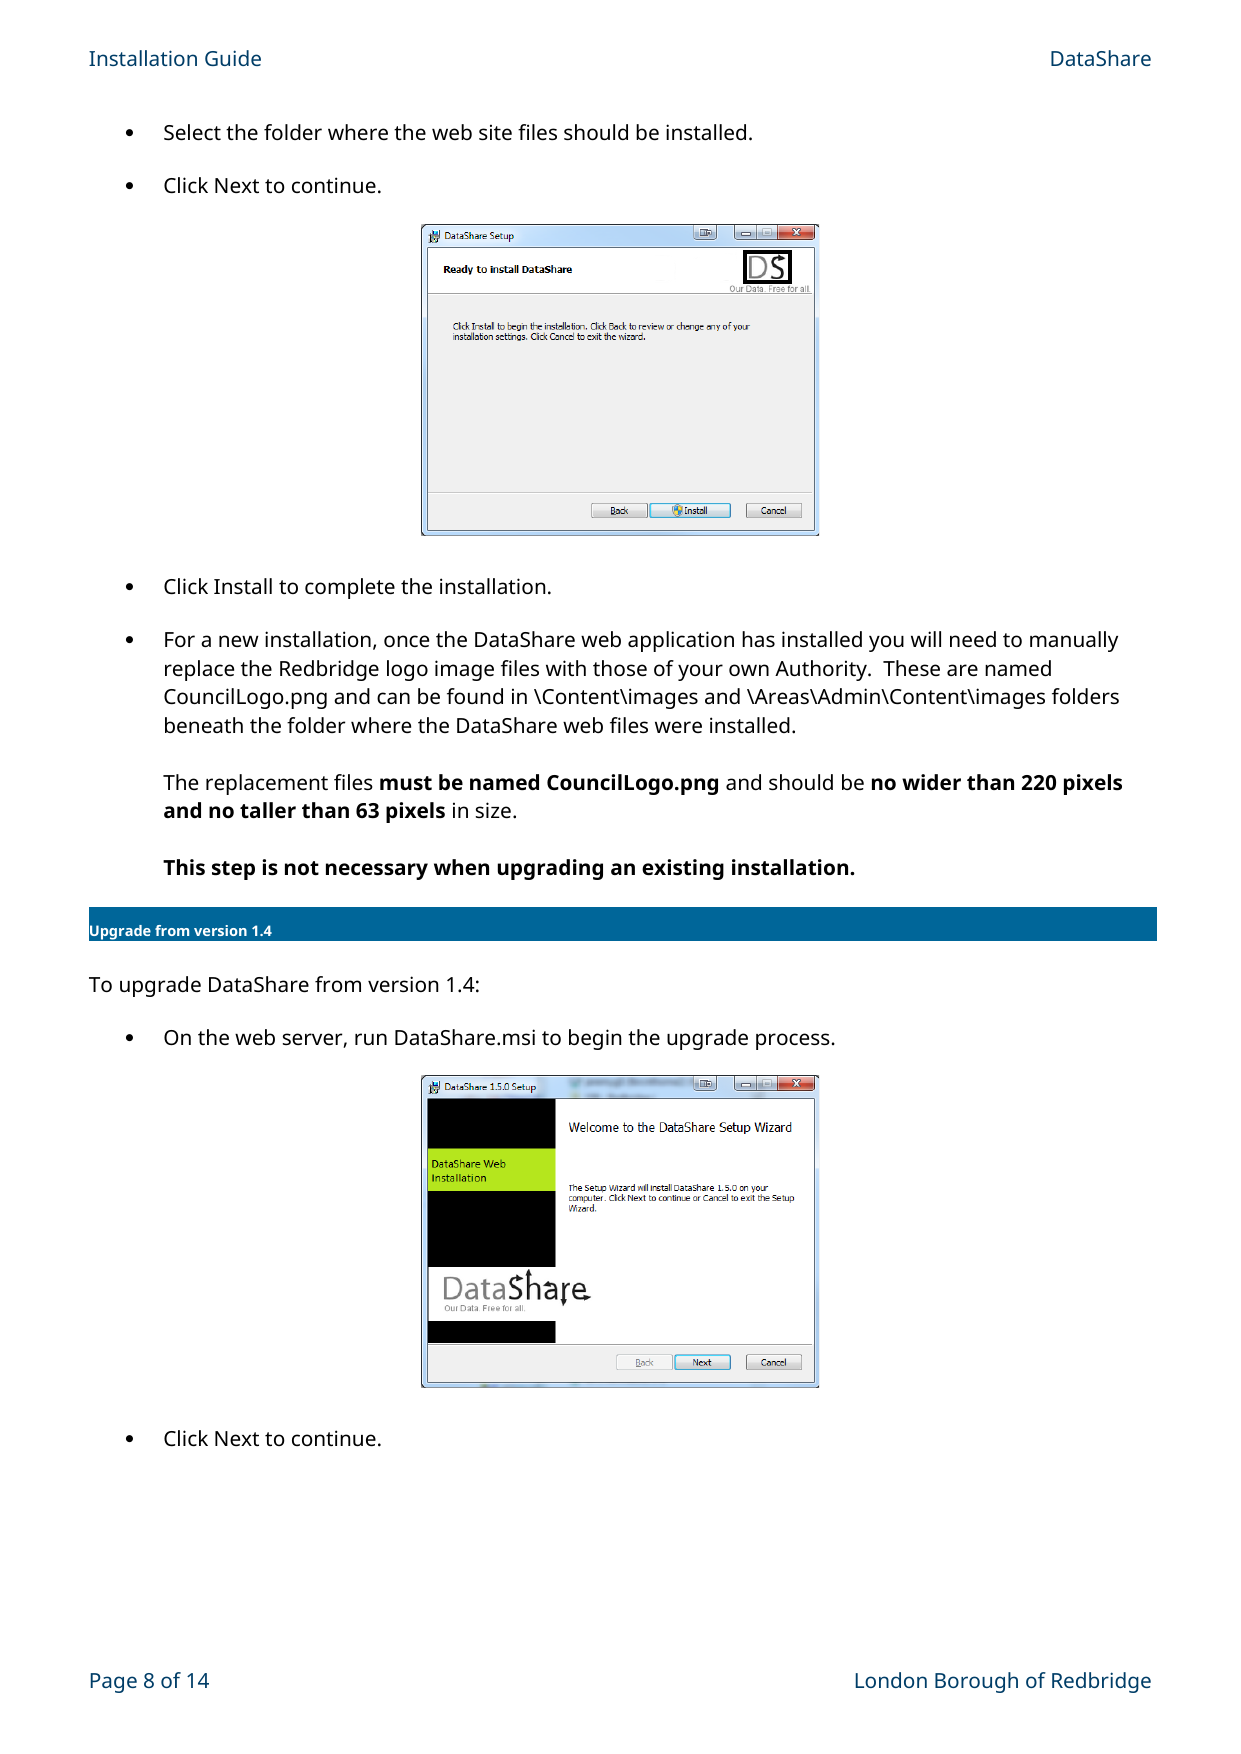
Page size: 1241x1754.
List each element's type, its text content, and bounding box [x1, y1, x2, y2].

list For a new installation, once the DataShare web application has installed you will need to manually replace the Redbridge logo image files with those of your own Authority. These are named CouncilLogo.png and can be found in \Content\images and \Areas\Admin\Content\images folders beneath the folder where the DataShare web files were installed. The replacement files must be named CouncilLogo.png and should be no wider than 220 pixels and no taller than 63 pixels in size. This step is not necessary when upgrading an existing installation. [126, 626, 1152, 882]
list Click Next to continue. [126, 172, 1152, 200]
subtitle Upgrade from version 1.4 [89, 907, 1157, 941]
list On the web server, run DataShare.msi to begin the upgrade process. [126, 1023, 1152, 1052]
picture [421, 1075, 820, 1388]
text To upgrade DataShare from version 1.4: [89, 970, 1152, 998]
picture [421, 224, 820, 536]
list Select the folder where the web site files should be installed. [126, 118, 1152, 147]
